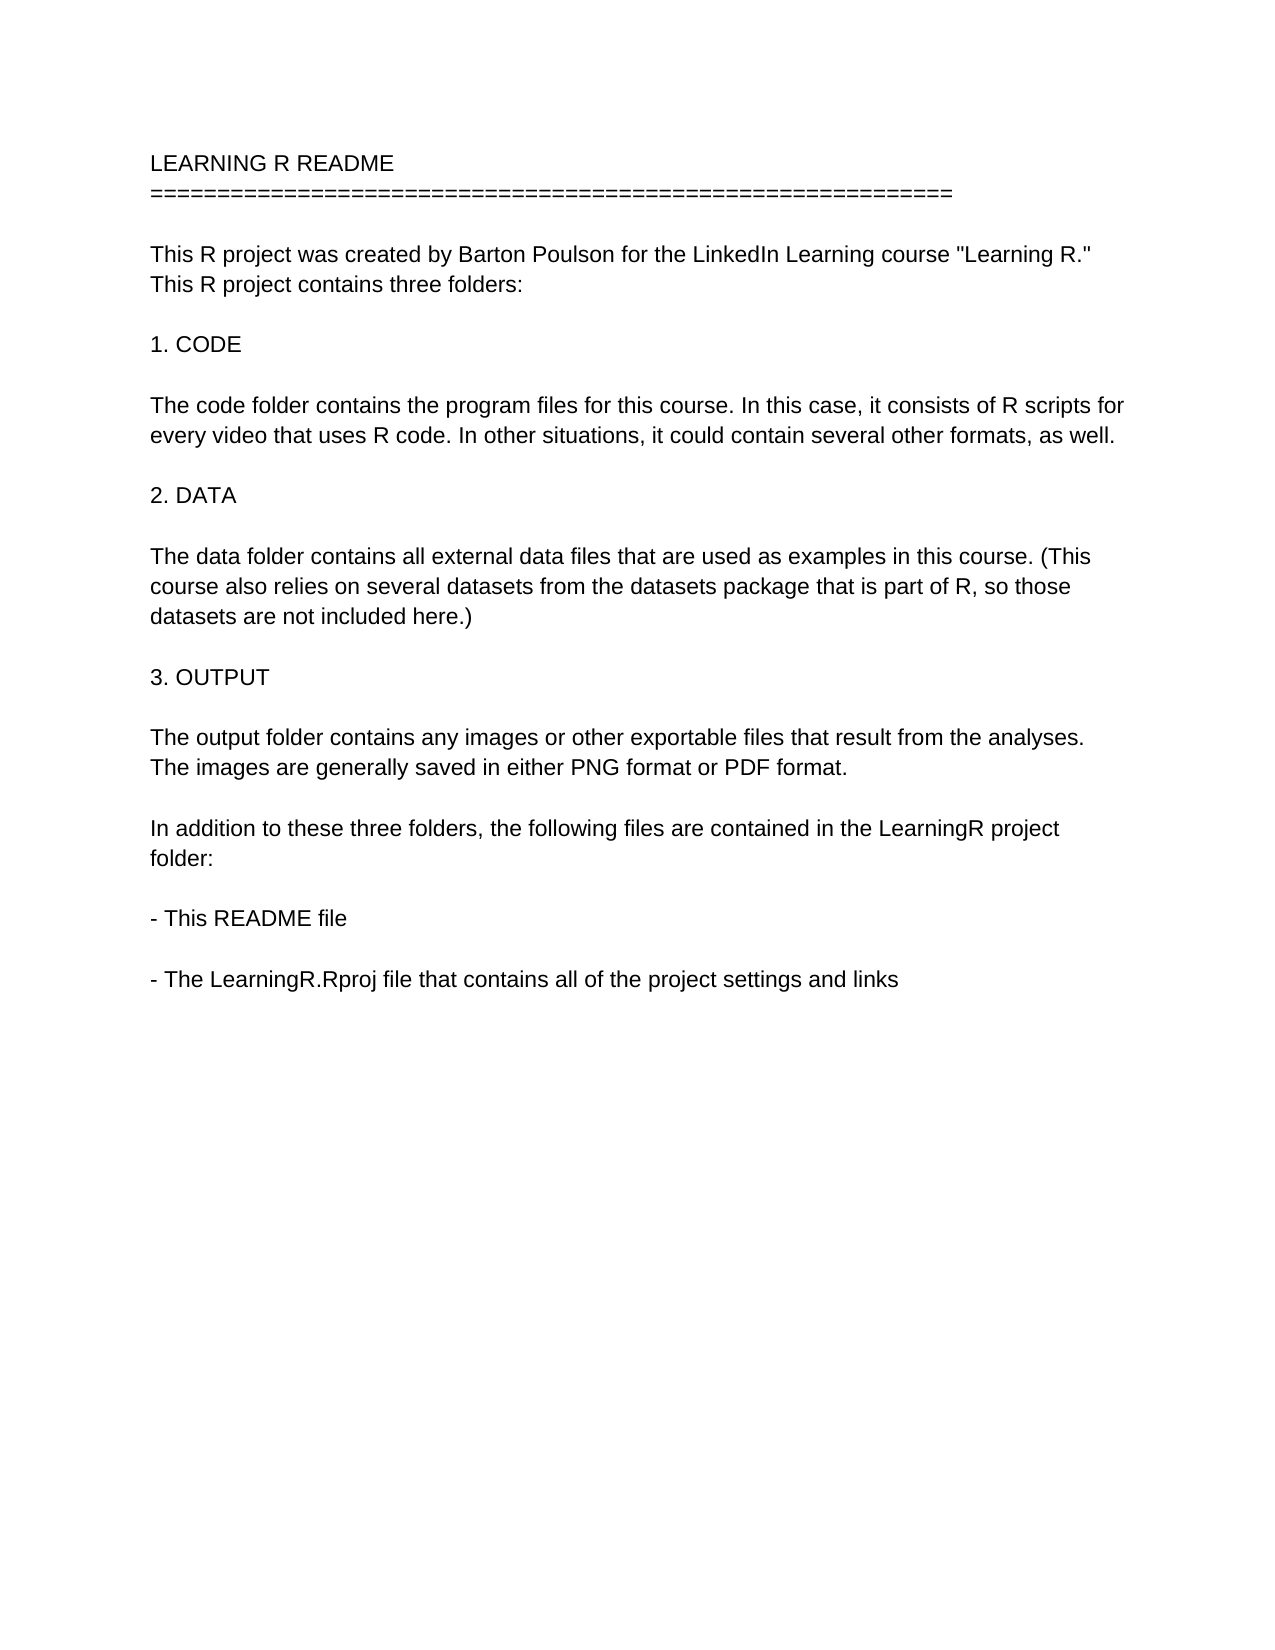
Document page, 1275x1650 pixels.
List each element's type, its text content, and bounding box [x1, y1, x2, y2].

text LEARNING R README [150, 150, 1125, 176]
text The data folder contains all external data files that are used as examples in this course. (This course also relies on several datasets from the datasets package that is part of R, so those datasets are not included here.) [150, 543, 1125, 629]
text The output folder contains any images or other exportable files that result from the analyses. The images are generally saved in either PNG format or PDF format. [150, 724, 1125, 781]
text The code folder contains the program files for this course. In this case, it consists of R scripts for every video that uses R code. In other situations, it could contain several other formats, as well. [150, 392, 1125, 448]
text This R project was created by Barton Poulson for the LinkedIn Learning course "Learning R." This R project contains three folders: [150, 241, 1125, 297]
text In addition to these three folders, the following files are contained in the LearningR project folder: [150, 814, 1125, 871]
text ============================================================ [150, 180, 1125, 207]
text 3. OUTPUT [150, 663, 1125, 690]
text 2. DATA [150, 482, 1125, 509]
text - The LearningR.Rproj file that contains all of the project settings and links [150, 966, 1125, 992]
text 1. CODE [150, 331, 1125, 358]
text - This README file [150, 905, 1125, 932]
